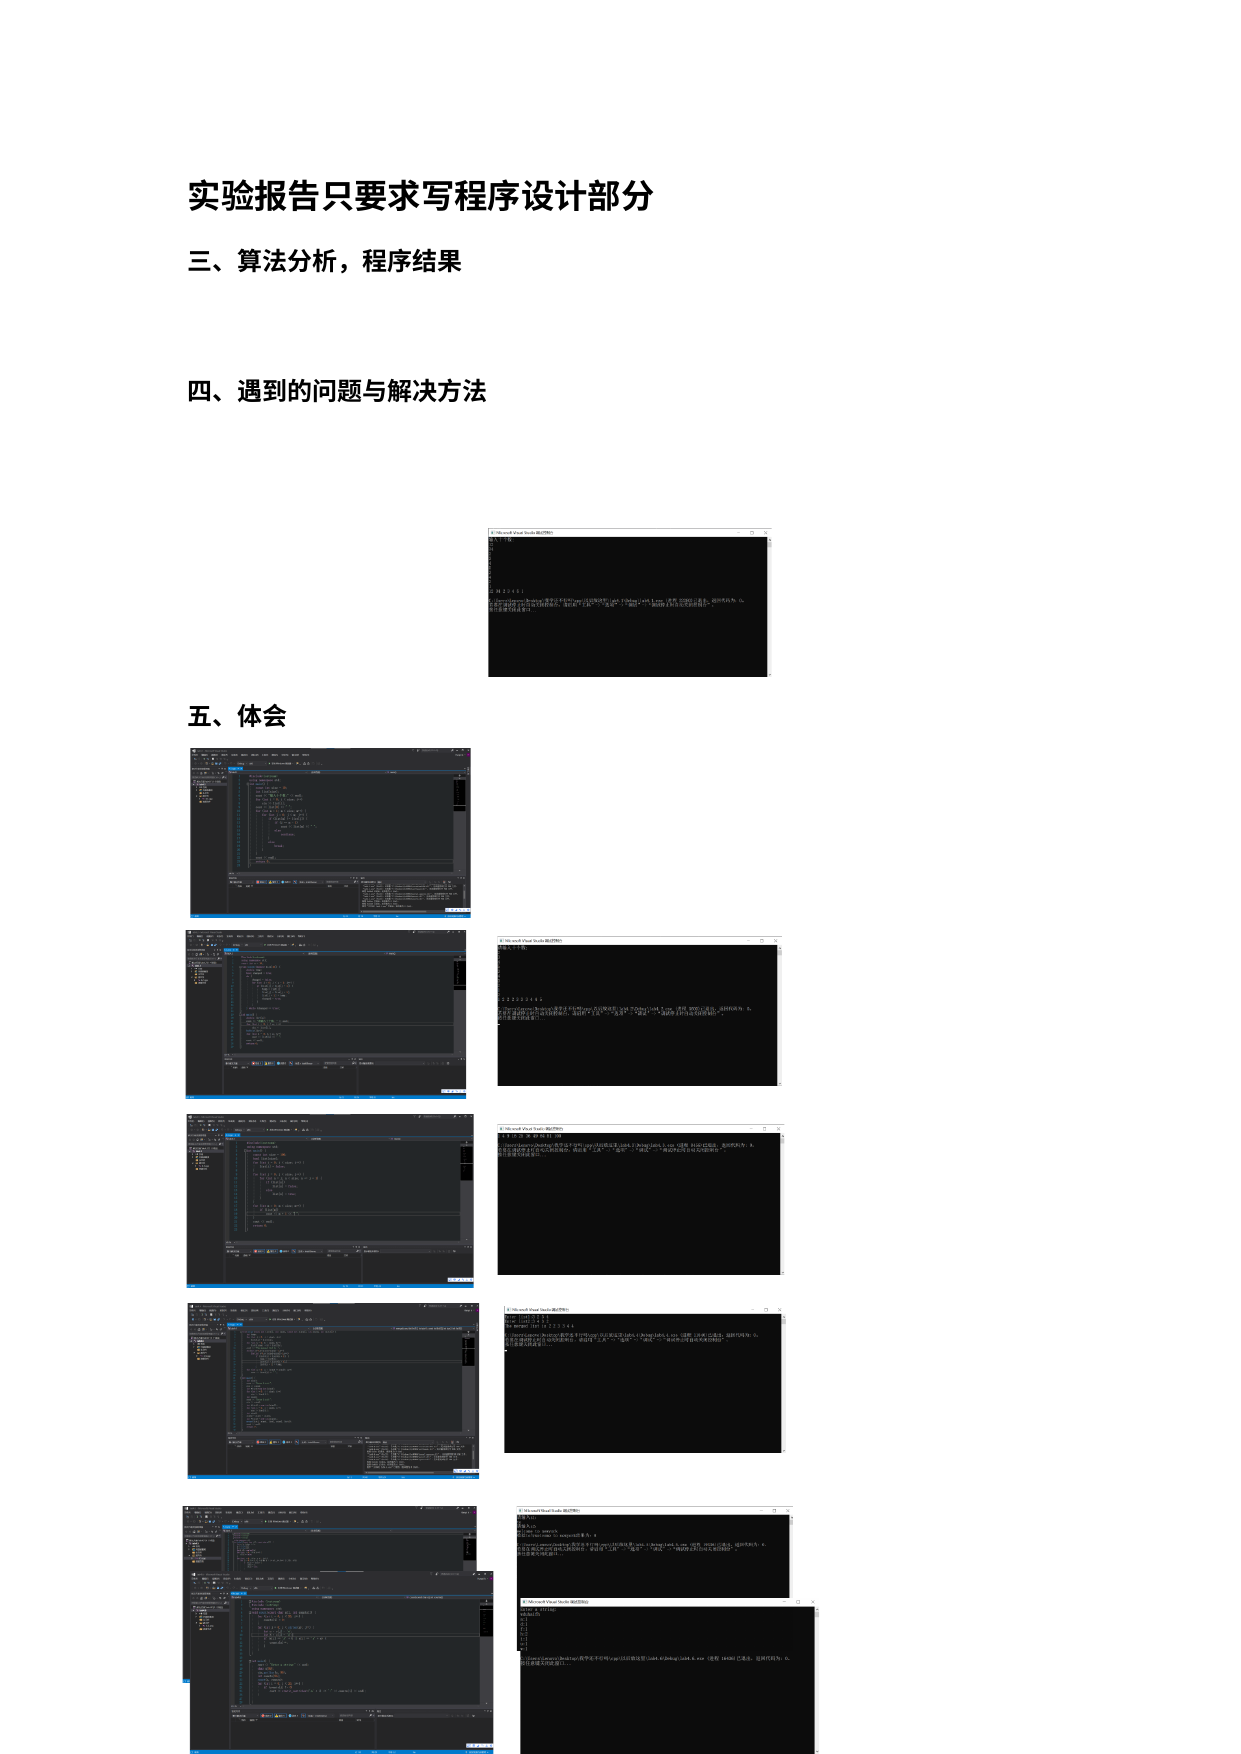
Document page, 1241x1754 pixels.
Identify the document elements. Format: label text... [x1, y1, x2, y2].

picture [497, 936, 782, 1086]
text 四、遇到的问题与解决方法 [187, 357, 1053, 422]
picture [186, 1114, 474, 1288]
picture [187, 1303, 480, 1479]
text 五、体会 [187, 487, 1053, 747]
picture [497, 1124, 785, 1275]
picture [488, 528, 772, 677]
text 三、算法分析，程序结果 [187, 227, 1053, 292]
text 实验报告只要求写程序设计部分 [187, 162, 1053, 227]
picture [182, 1506, 494, 1754]
picture [504, 1306, 786, 1453]
picture [516, 1506, 820, 1754]
picture [190, 748, 471, 918]
picture [185, 930, 467, 1099]
